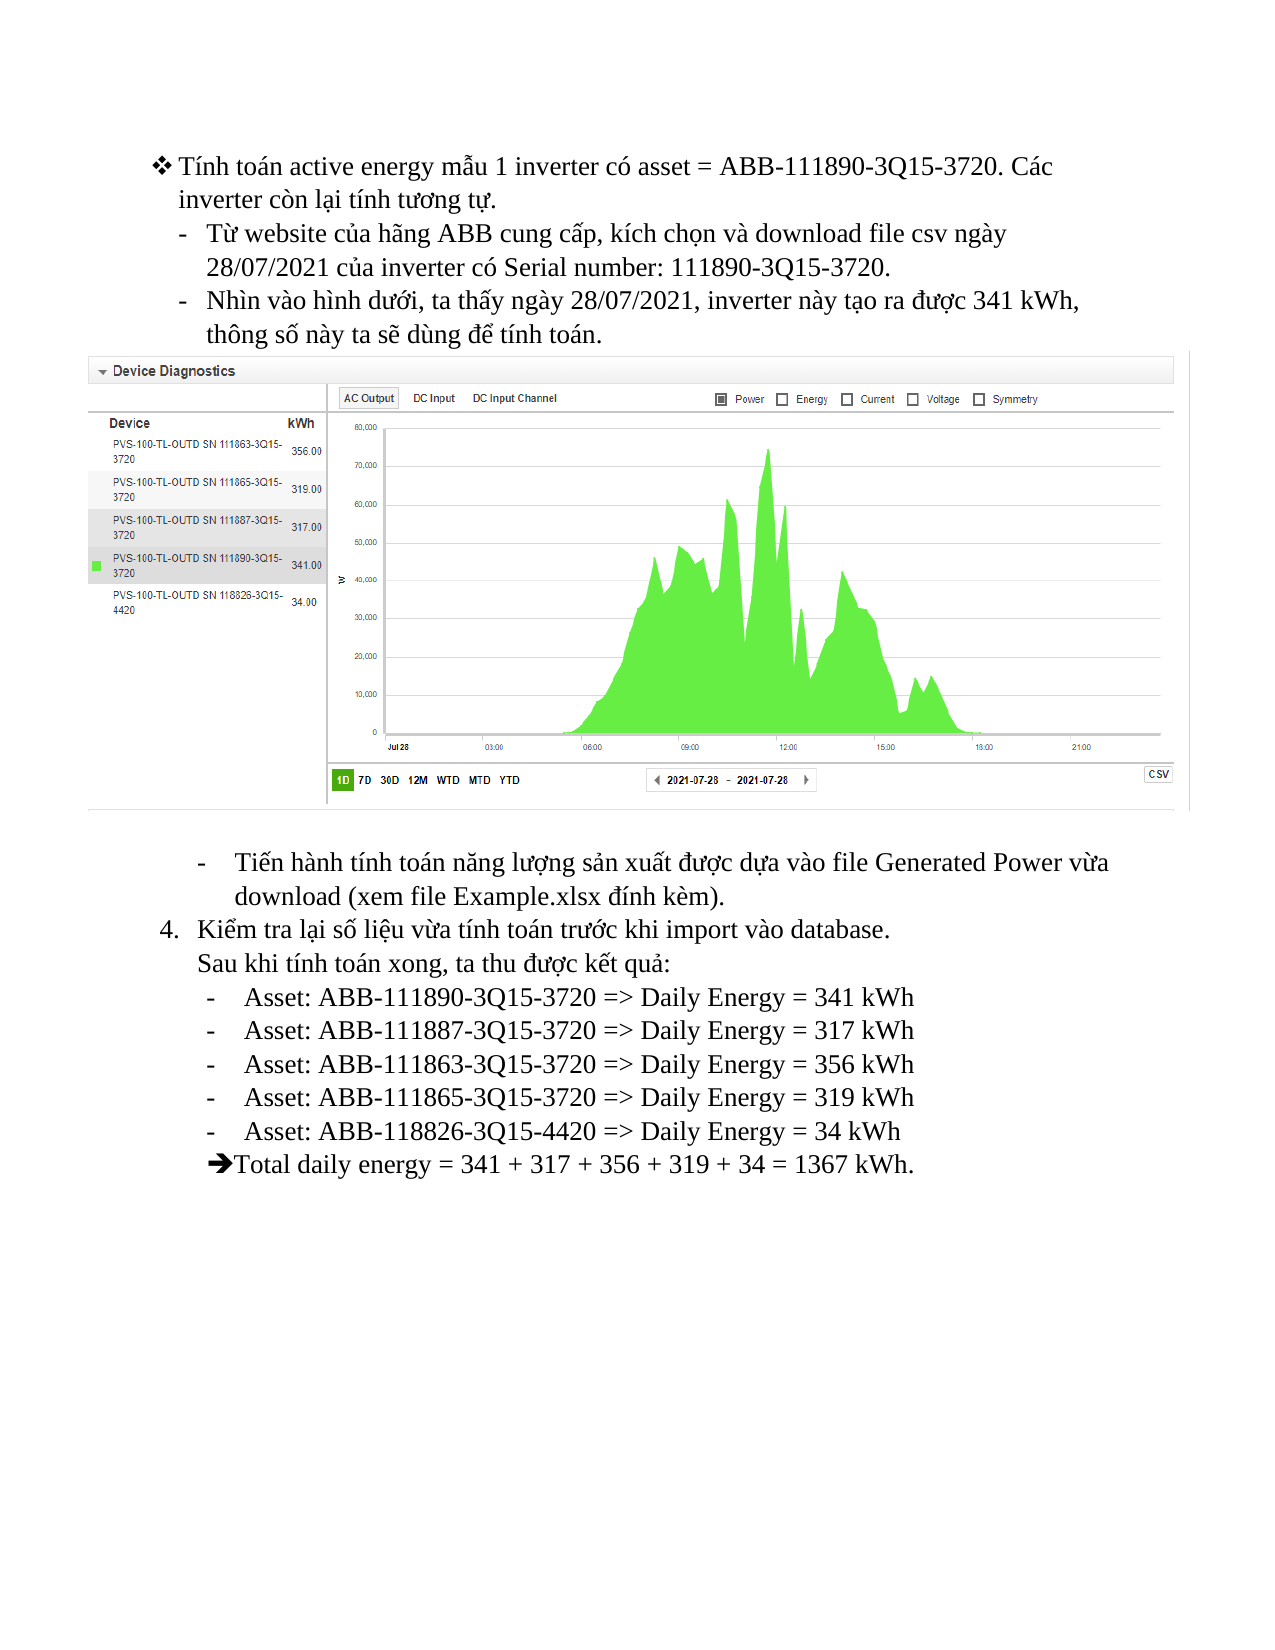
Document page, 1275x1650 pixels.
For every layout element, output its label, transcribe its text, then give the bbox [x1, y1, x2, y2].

list Từ website của hãng ABB cung cấp, kích chọn và download file csv ngày 28/07/2021 của inverter có Serial number: 111890-3Q15-3720. [178, 217, 1125, 282]
list Asset: ABB-111865-3Q15-3720 => Daily Energy = 319 kWh [206, 1081, 1125, 1112]
list Nhìn vào hình dưới, ta thấy ngày 28/07/2021, inverter này tạo ra được 341 kWh, thông số này ta sẽ dùng để tính toán. [178, 284, 1125, 349]
list Total daily energy = 341 + 317 + 356 + 319 + 34 = 1367 kWh. [206, 1148, 1125, 1179]
list Asset: ABB-111890-3Q15-3720 => Daily Energy = 341 kWh [206, 981, 1125, 1012]
picture [84, 351, 1193, 811]
list Tiến hành tính toán năng lượng sản xuất được dựa vào file Generated Power vừa download (xem file Example.xlsx đính kèm). [197, 846, 1125, 911]
list Tính toán active energy mẫu 1 inverter có asset = ABB-111890-3Q15-3720. Các inverter còn lại tính tương tự. [150, 150, 1125, 215]
list Kiểm tra lại số liệu vừa tính toán trước khi import vào database. [159, 913, 1125, 945]
list Asset: ABB-118826-3Q15-4420 => Daily Energy = 34 kWh [206, 1115, 1125, 1146]
list Asset: ABB-111887-3Q15-3720 => Daily Energy = 317 kWh [206, 1014, 1125, 1045]
list Asset: ABB-111863-3Q15-3720 => Daily Energy = 356 kWh [206, 1048, 1125, 1079]
list Sau khi tính toán xong, ta thu được kết quả: [197, 947, 1125, 978]
